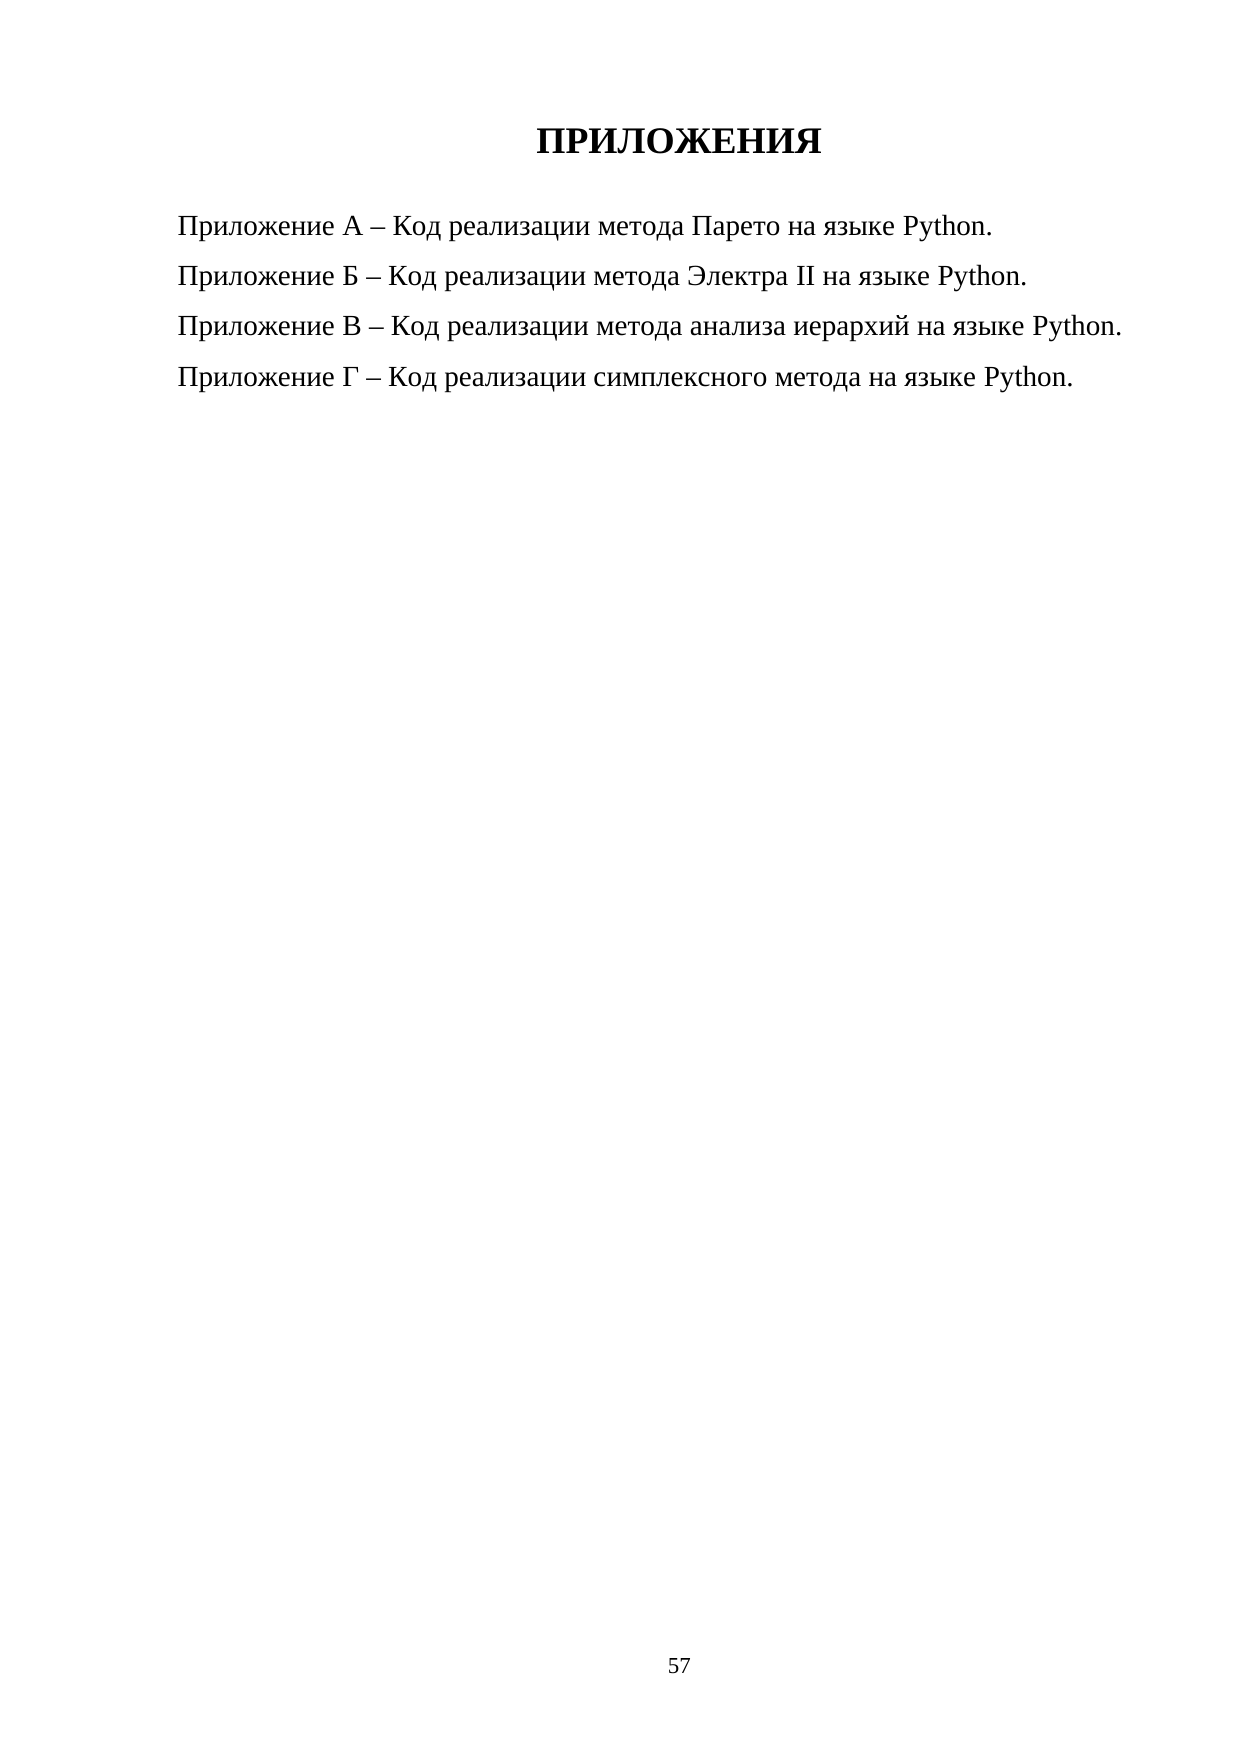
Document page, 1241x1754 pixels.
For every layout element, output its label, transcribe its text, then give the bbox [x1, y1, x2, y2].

text Приложение Б – Код реализации метода Электра II на языке Python. [177, 258, 1181, 292]
text ПРИЛОЖЕНИЯ [177, 118, 1181, 161]
text Приложение В – Код реализации метода анализа иерархий на языке Python. [177, 308, 1181, 342]
text Приложение Г – Код реализации симплексного метода на языке Python. [177, 359, 1181, 392]
text Приложение А – Код реализации метода Парето на языке Python. [177, 208, 1181, 241]
